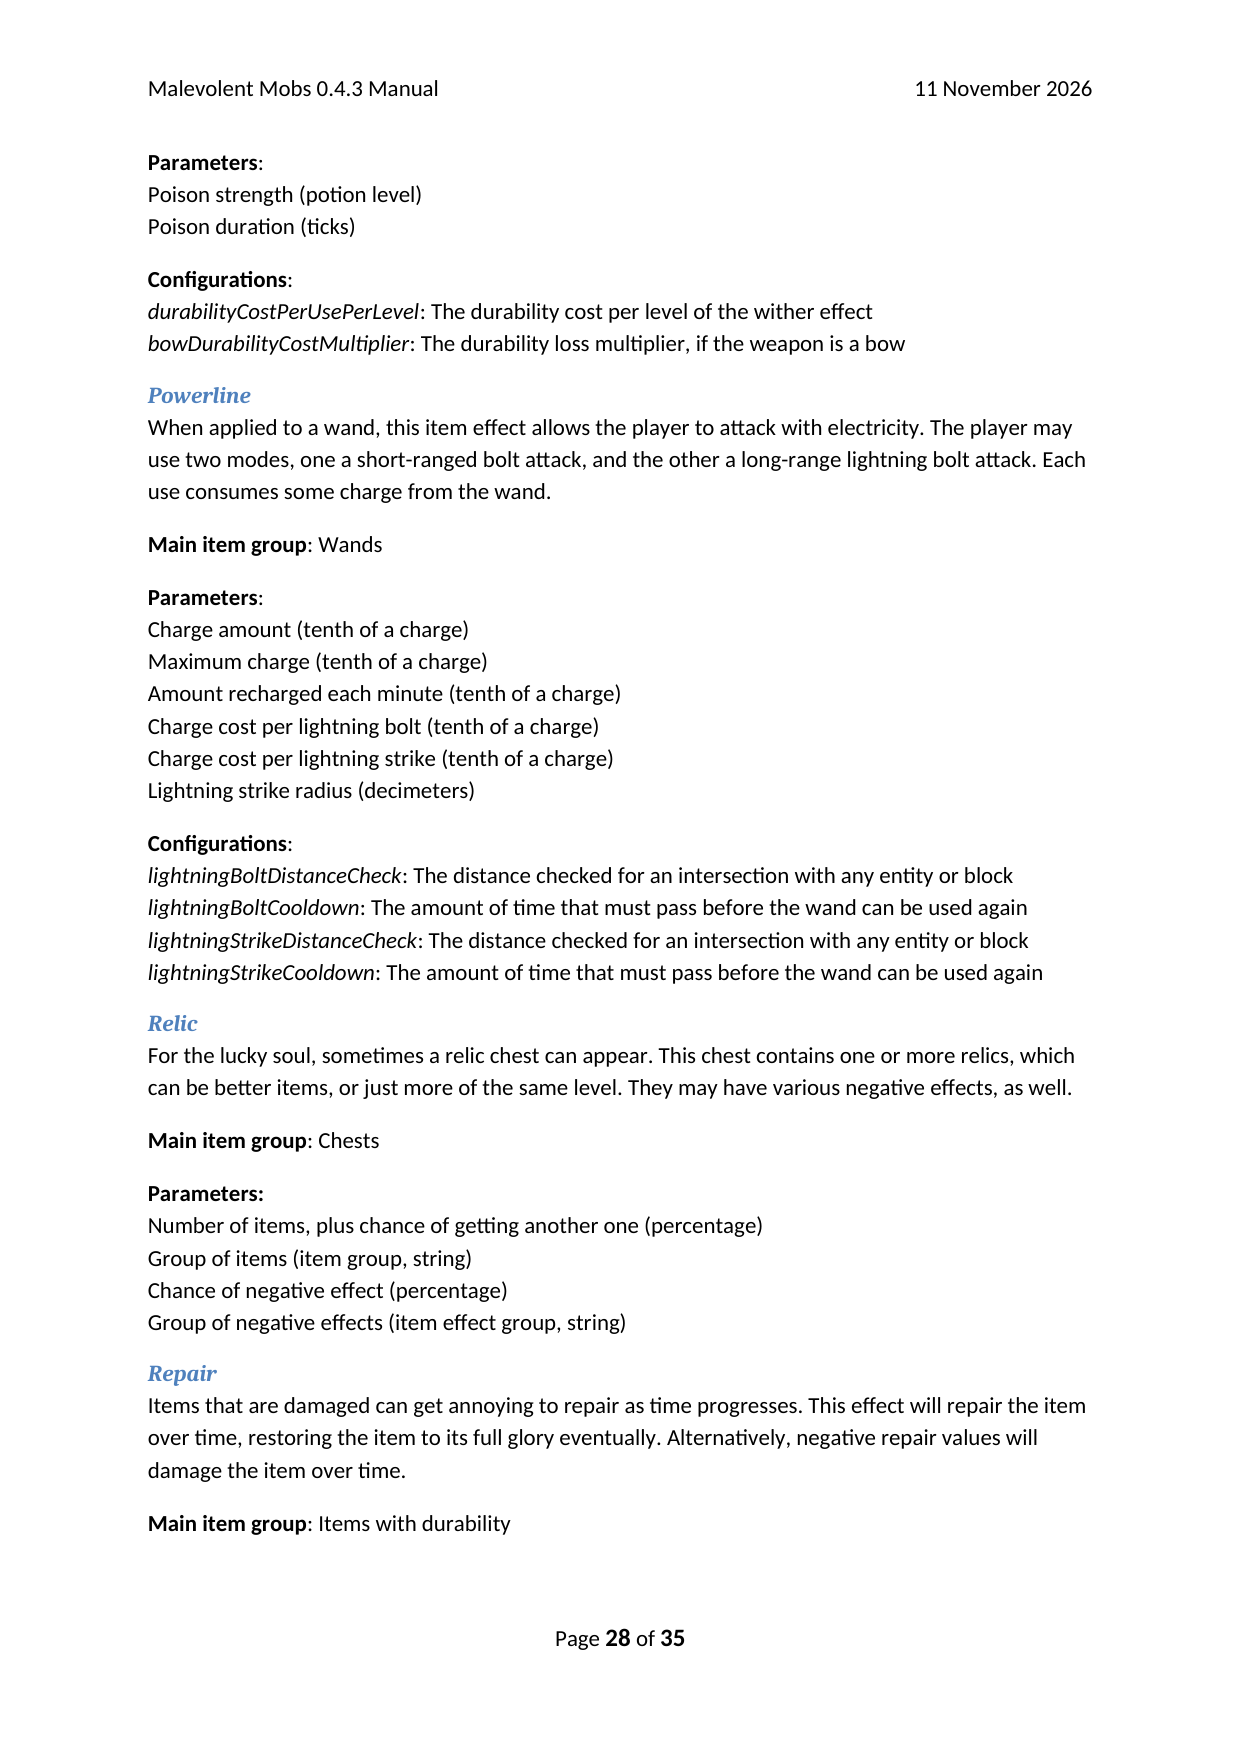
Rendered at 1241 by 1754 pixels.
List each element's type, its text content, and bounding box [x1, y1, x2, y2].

text Configurations: lightningBoltDistanceCheck: The distance checked for an intersection with any entity or block lightningBoltCooldown: The amount of time that must pass before the wand can be used again lightningStrikeDistanceCheck: The distance checked for an intersection with any entity or block lightningStrikeCooldown: The amount of time that must pass before the wand can be used again [148, 829, 1093, 986]
text Main item group: Items with durability [148, 1509, 1093, 1537]
text Main item group: Chests [148, 1126, 1093, 1154]
text Main item group: Wands [148, 530, 1093, 558]
subtitle Powerline [148, 382, 1093, 409]
text When applied to a wand, this item effect allows the player to attack with electricity. The player may use two modes, one a short-ranged bolt attack, and the other a long-range lightning bolt attack. Each use consumes some charge from the wand. [148, 413, 1093, 505]
subtitle Relic [148, 1011, 1093, 1037]
text Parameters: Poison strength (potion level) Poison duration (ticks) [148, 148, 1093, 240]
text Parameters: Charge amount (tenth of a charge) Maximum charge (tenth of a charge) Amount recharged each minute (tenth of a charge) Charge cost per lightning bolt (tenth of a charge) Charge cost per lightning strike (tenth of a charge) Lightning strike radius (decimeters) [148, 583, 1093, 804]
text Parameters: Number of items, plus chance of getting another one (percentage) Group of items (item group, string) Chance of negative effect (percentage) Group of negative effects (item effect group, string) [148, 1179, 1093, 1336]
text Configurations: durabilityCostPerUsePerLevel: The durability cost per level of the wither effect bowDurabilityCostMultiplier: The durability loss multiplier, if the weapon is a bow [148, 265, 1093, 357]
subtitle Repair [148, 1361, 1093, 1387]
text Items that are damaged can get annoying to repair as time progresses. This effect will repair the item over time, restoring the item to its full glory eventually. Alternatively, negative repair values will damage the item over time. [148, 1391, 1093, 1484]
text For the lucky soul, sometimes a relic chest can appear. This chest contains one or more relics, which can be better items, or just more of the same level. They may have various negative effects, as well. [148, 1041, 1093, 1101]
